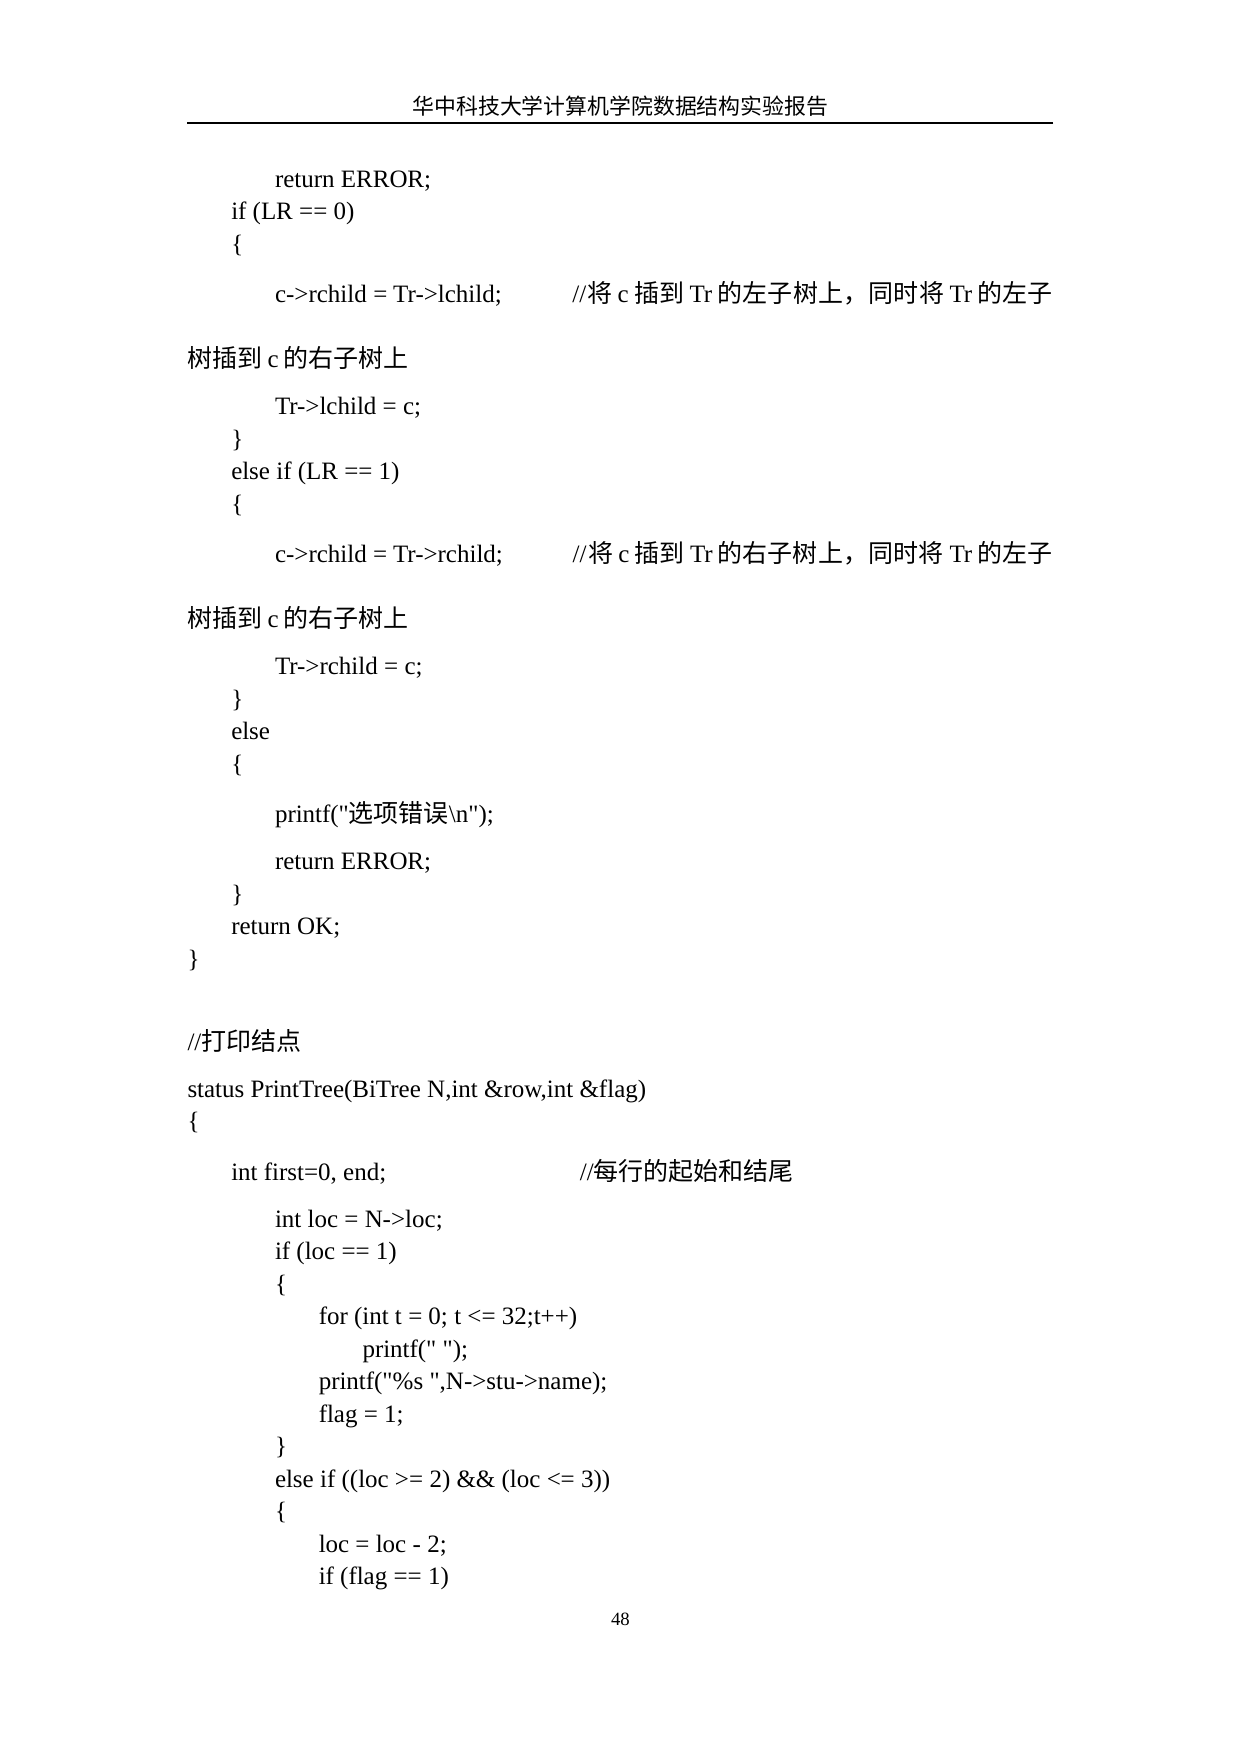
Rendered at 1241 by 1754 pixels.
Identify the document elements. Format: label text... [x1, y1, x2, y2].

text printf(" "); [187, 1332, 1053, 1364]
text flag = 1; [187, 1397, 1053, 1429]
text return ERROR; [187, 162, 1053, 194]
text } [187, 877, 1053, 909]
text Tr->lchild = c; [187, 389, 1053, 422]
text else [187, 714, 1053, 747]
text Tr->rchild = c; [187, 649, 1053, 682]
text c->rchild = Tr->rchild; //将c插到Tr的右子树上，同时将Tr的左子树插到c的右子树上 [187, 519, 1053, 649]
text if (LR == 0) [187, 194, 1053, 227]
text } [187, 422, 1053, 454]
text for (int t = 0; t <= 32;t++) [187, 1299, 1053, 1332]
text { [187, 227, 1053, 259]
text return OK; [187, 909, 1053, 942]
text } [187, 942, 1053, 974]
text else if (LR == 1) [187, 454, 1053, 487]
text return ERROR; [187, 844, 1053, 877]
text loc = loc - 2; [187, 1527, 1053, 1559]
text { [187, 1267, 1053, 1299]
text if (loc == 1) [187, 1234, 1053, 1267]
text { [187, 1104, 1053, 1137]
text if (flag == 1) [187, 1559, 1053, 1592]
text //打印结点 [187, 1007, 1053, 1072]
text else if ((loc >= 2) && (loc <= 3)) [187, 1462, 1053, 1494]
text { [187, 487, 1053, 519]
text c->rchild = Tr->lchild; //将c插到Tr的左子树上，同时将Tr的左子树插到c的右子树上 [187, 259, 1053, 389]
text printf("选项错误\n"); [187, 779, 1053, 844]
text status PrintTree(BiTree N,int &row,int &flag) [187, 1072, 1053, 1104]
text int loc = N->loc; [187, 1202, 1053, 1234]
text { [187, 747, 1053, 779]
text { [187, 1494, 1053, 1527]
text printf("%s ",N->stu->name); [187, 1364, 1053, 1397]
text } [187, 1429, 1053, 1462]
text int first=0, end; //每行的起始和结尾 [187, 1137, 1053, 1202]
text } [187, 682, 1053, 714]
